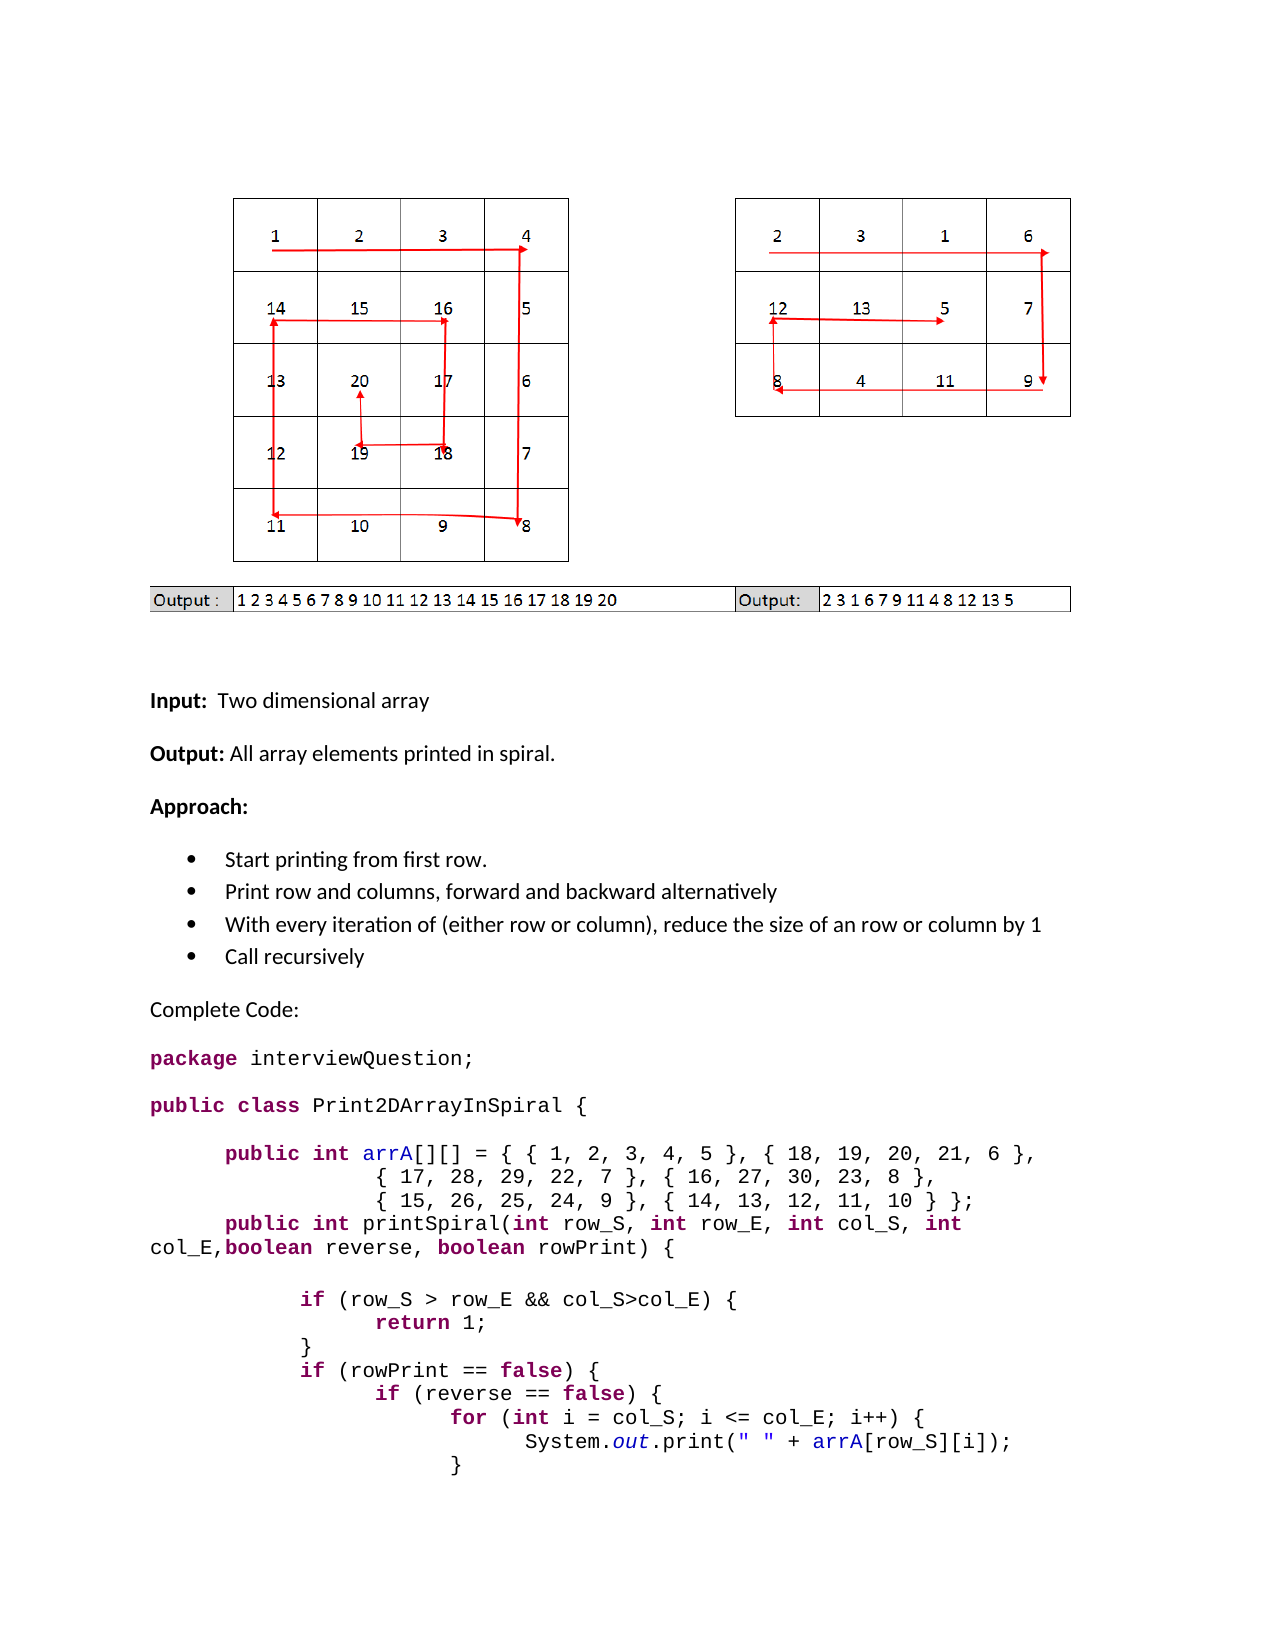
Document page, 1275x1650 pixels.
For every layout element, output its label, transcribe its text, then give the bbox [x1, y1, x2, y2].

picture [150, 150, 1125, 687]
list Print row and columns, forward and backward alternatively [187, 877, 1125, 906]
text package interviewQuestion; [150, 1048, 1125, 1072]
list With every iteration of (either row or column), reduce the size of an row or column by 1 [187, 910, 1125, 938]
text if (rowPrint == false) { [150, 1360, 1125, 1383]
text return 1; [150, 1312, 1125, 1336]
text if (reverse == false) { [150, 1383, 1125, 1407]
text Output: All array elements printed in spiral. [150, 739, 1125, 767]
list Call recursively [187, 942, 1125, 970]
text Complete Code: [150, 995, 1125, 1023]
text } [150, 1336, 1125, 1360]
text public int arrA[][] = { { 1, 2, 3, 4, 5 }, { 18, 19, 20, 21, 6 }, [150, 1142, 1125, 1166]
text for (int i = col_S; i <= col_E; i++) { [150, 1407, 1125, 1431]
text if (row_S > row_E && col_S>col_E) { [150, 1289, 1125, 1312]
text System.out.print(" " + arrA[row_S][i]); [150, 1431, 1125, 1454]
text public class Print2DArrayInSpiral { [150, 1095, 1125, 1119]
text Approach: [150, 792, 1125, 820]
text { 17, 28, 29, 22, 7 }, { 16, 27, 30, 23, 8 }, [150, 1166, 1125, 1190]
text } [150, 1454, 1125, 1478]
text Input: Two dimensional array [150, 687, 1125, 714]
text public int printSpiral(int row_S, int row_E, int col_S, int col_E,boolean reverse, boolean rowPrint) { [150, 1213, 1125, 1261]
list Start printing from first row. [187, 845, 1125, 873]
text { 15, 26, 25, 24, 9 }, { 14, 13, 12, 11, 10 } }; [150, 1190, 1125, 1213]
